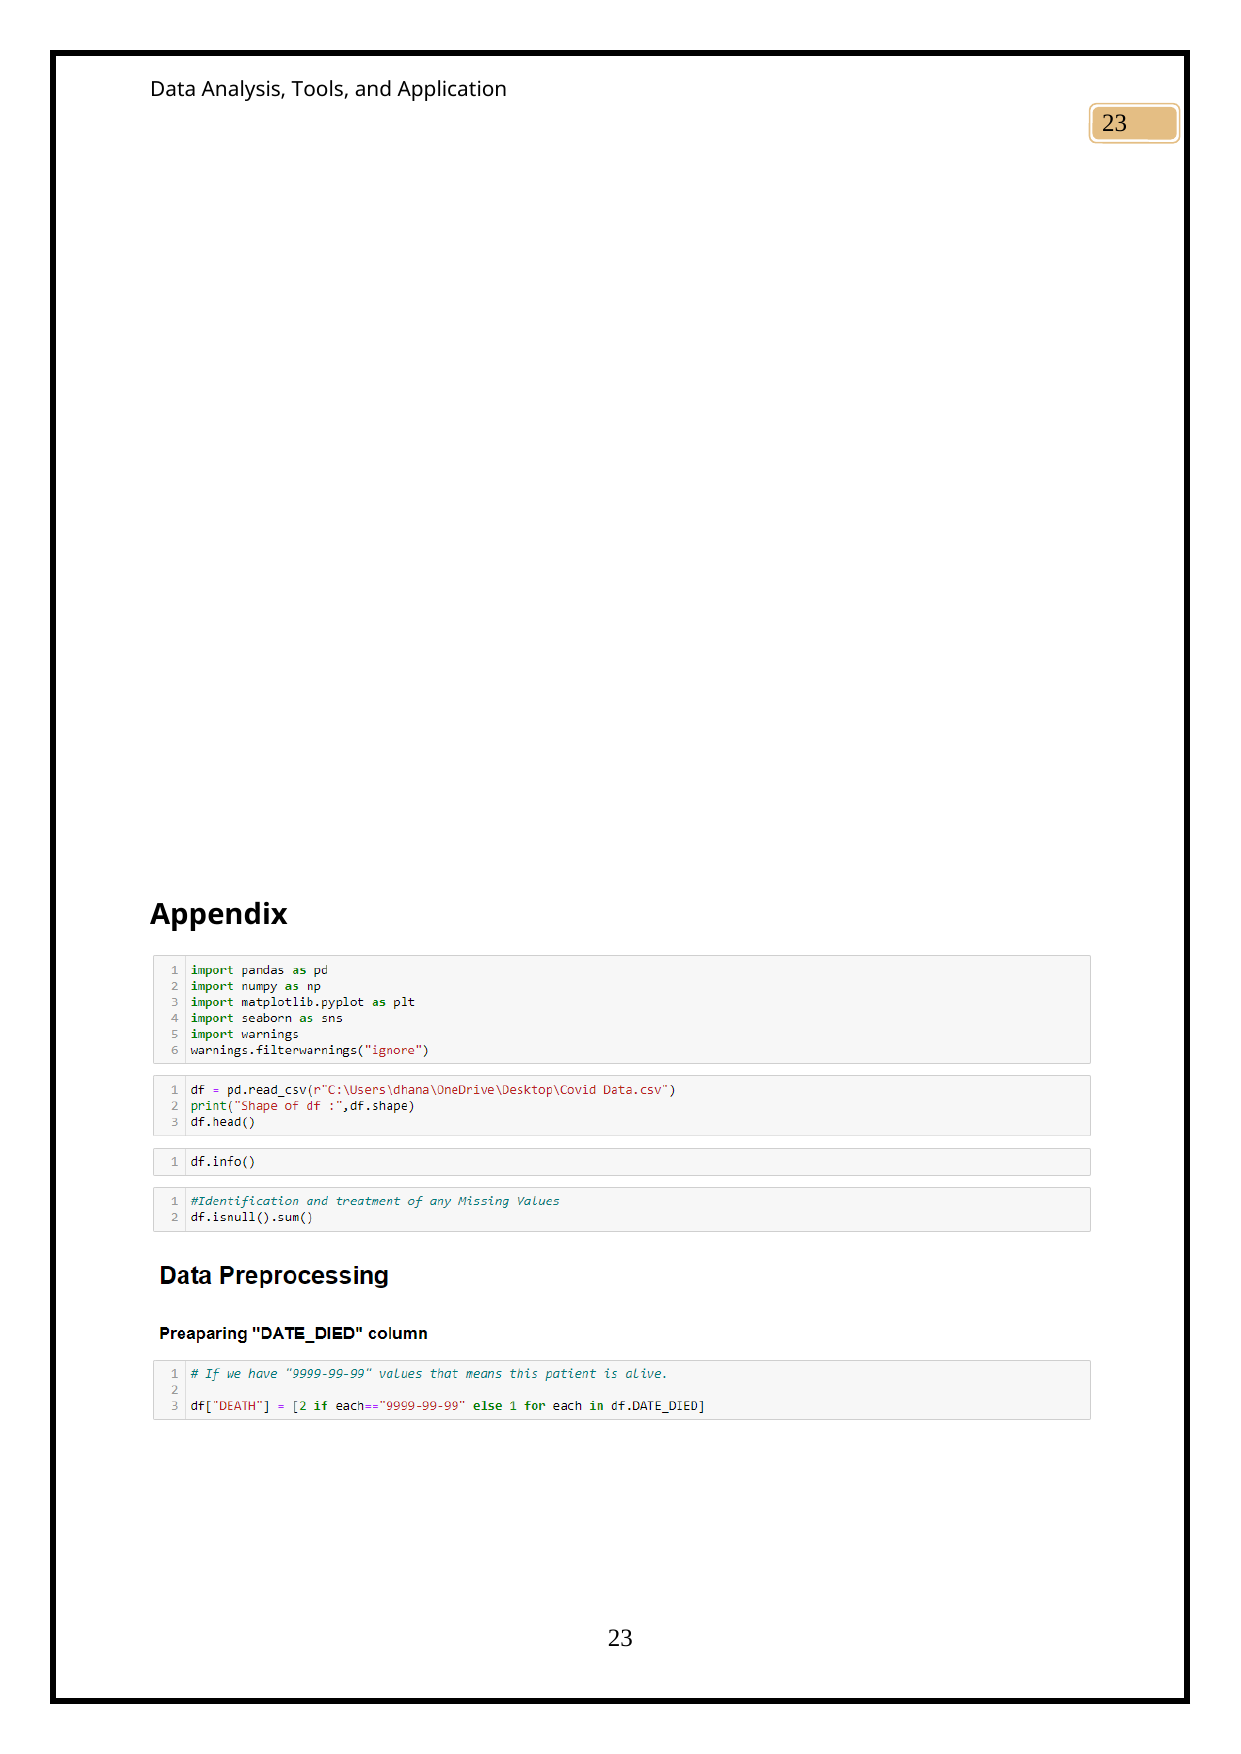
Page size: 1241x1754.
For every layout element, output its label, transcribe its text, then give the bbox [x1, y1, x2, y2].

subtitle Appendix [150, 893, 1090, 933]
picture [150, 953, 1097, 1435]
